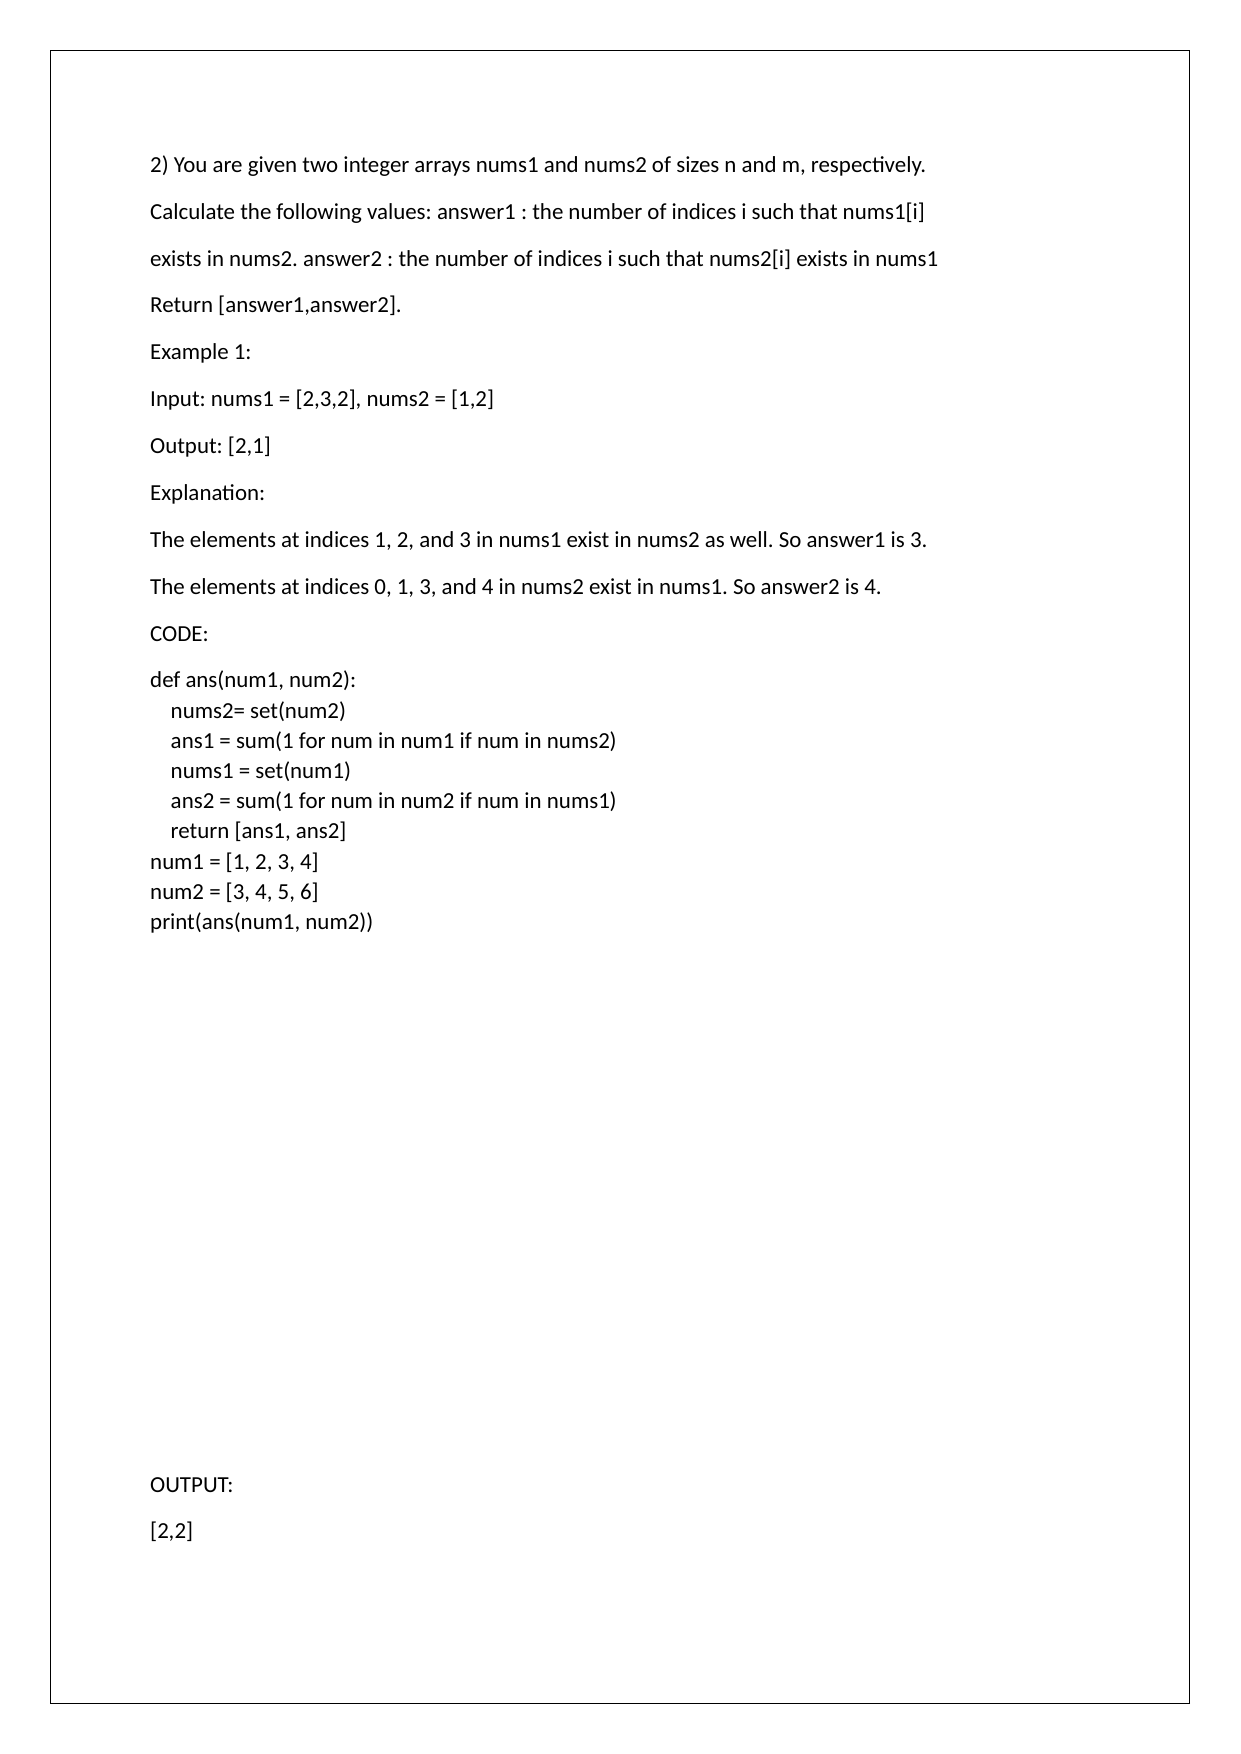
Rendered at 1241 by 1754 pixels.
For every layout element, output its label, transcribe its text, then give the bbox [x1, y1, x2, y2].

text Return [answer1,answer2]. [150, 291, 1090, 319]
text 2) You are given two integer arrays nums1 and nums2 of sizes n and m, respectively. [150, 150, 1090, 178]
text Example 1: [150, 337, 1090, 366]
text Explanation: [150, 478, 1090, 506]
text OUTPUT: [150, 1470, 1090, 1498]
text CODE: [150, 619, 1090, 647]
text def ans(num1, num2): nums2= set(num2) ans1 = sum(1 for num in num1 if num in nums2) nums1 = set(num1) ans2 = sum(1 for num in num2 if num in nums1) return [ans1, ans2] num1 = [1, 2, 3, 4] num2 = [3, 4, 5, 6] print(ans(num1, num2)) [150, 666, 1090, 935]
text Calculate the following values: answer1 : the number of indices i such that nums1[i] [150, 197, 1090, 225]
text [2,2] [150, 1517, 1090, 1545]
text The elements at indices 1, 2, and 3 in nums1 exist in nums2 as well. So answer1 is 3. [150, 525, 1090, 553]
text The elements at indices 0, 1, 3, and 4 in nums2 exist in nums1. So answer2 is 4. [150, 572, 1090, 600]
text exists in nums2. answer2 : the number of indices i such that nums2[i] exists in nums1 [150, 244, 1090, 272]
text Input: nums1 = [2,3,2], nums2 = [1,2] [150, 384, 1090, 412]
text Output: [2,1] [150, 431, 1090, 459]
